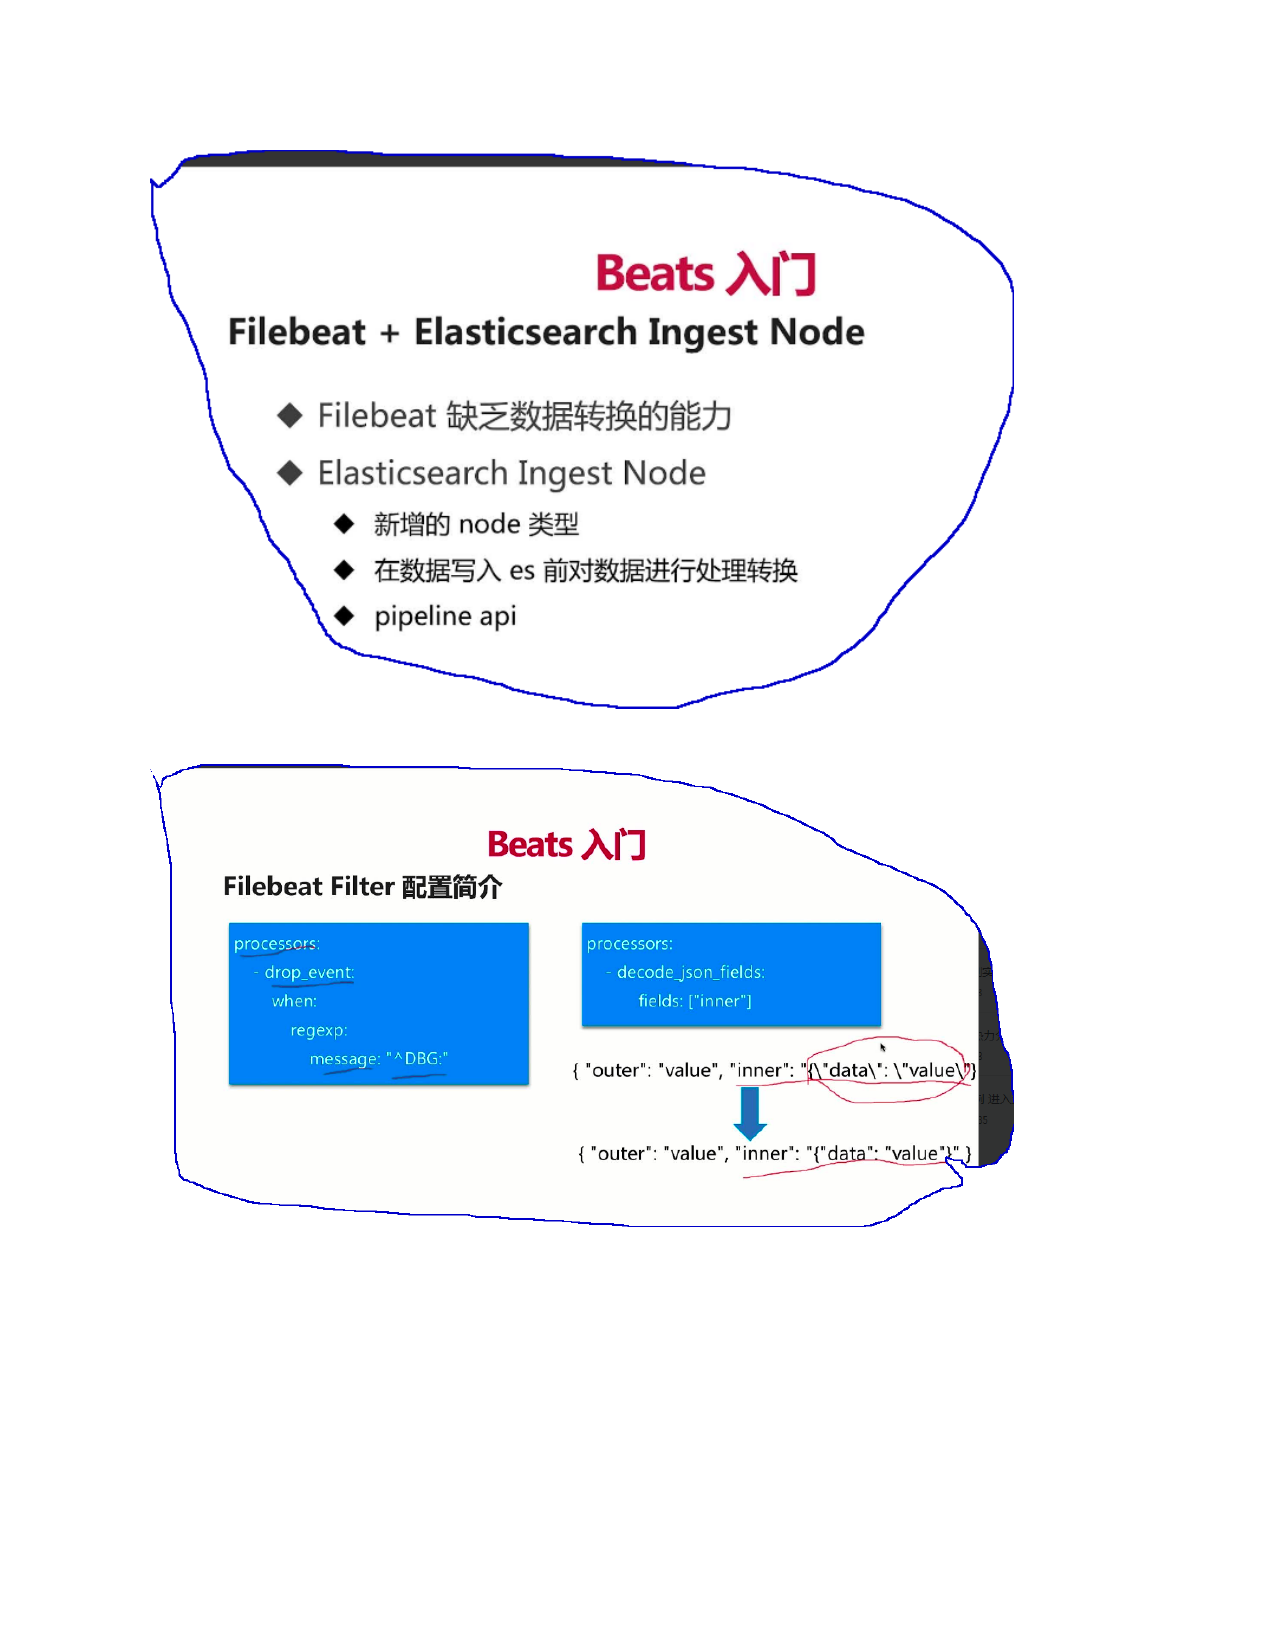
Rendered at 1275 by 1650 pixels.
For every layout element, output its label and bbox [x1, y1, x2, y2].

picture [150, 764, 1014, 1227]
picture [150, 150, 1014, 709]
